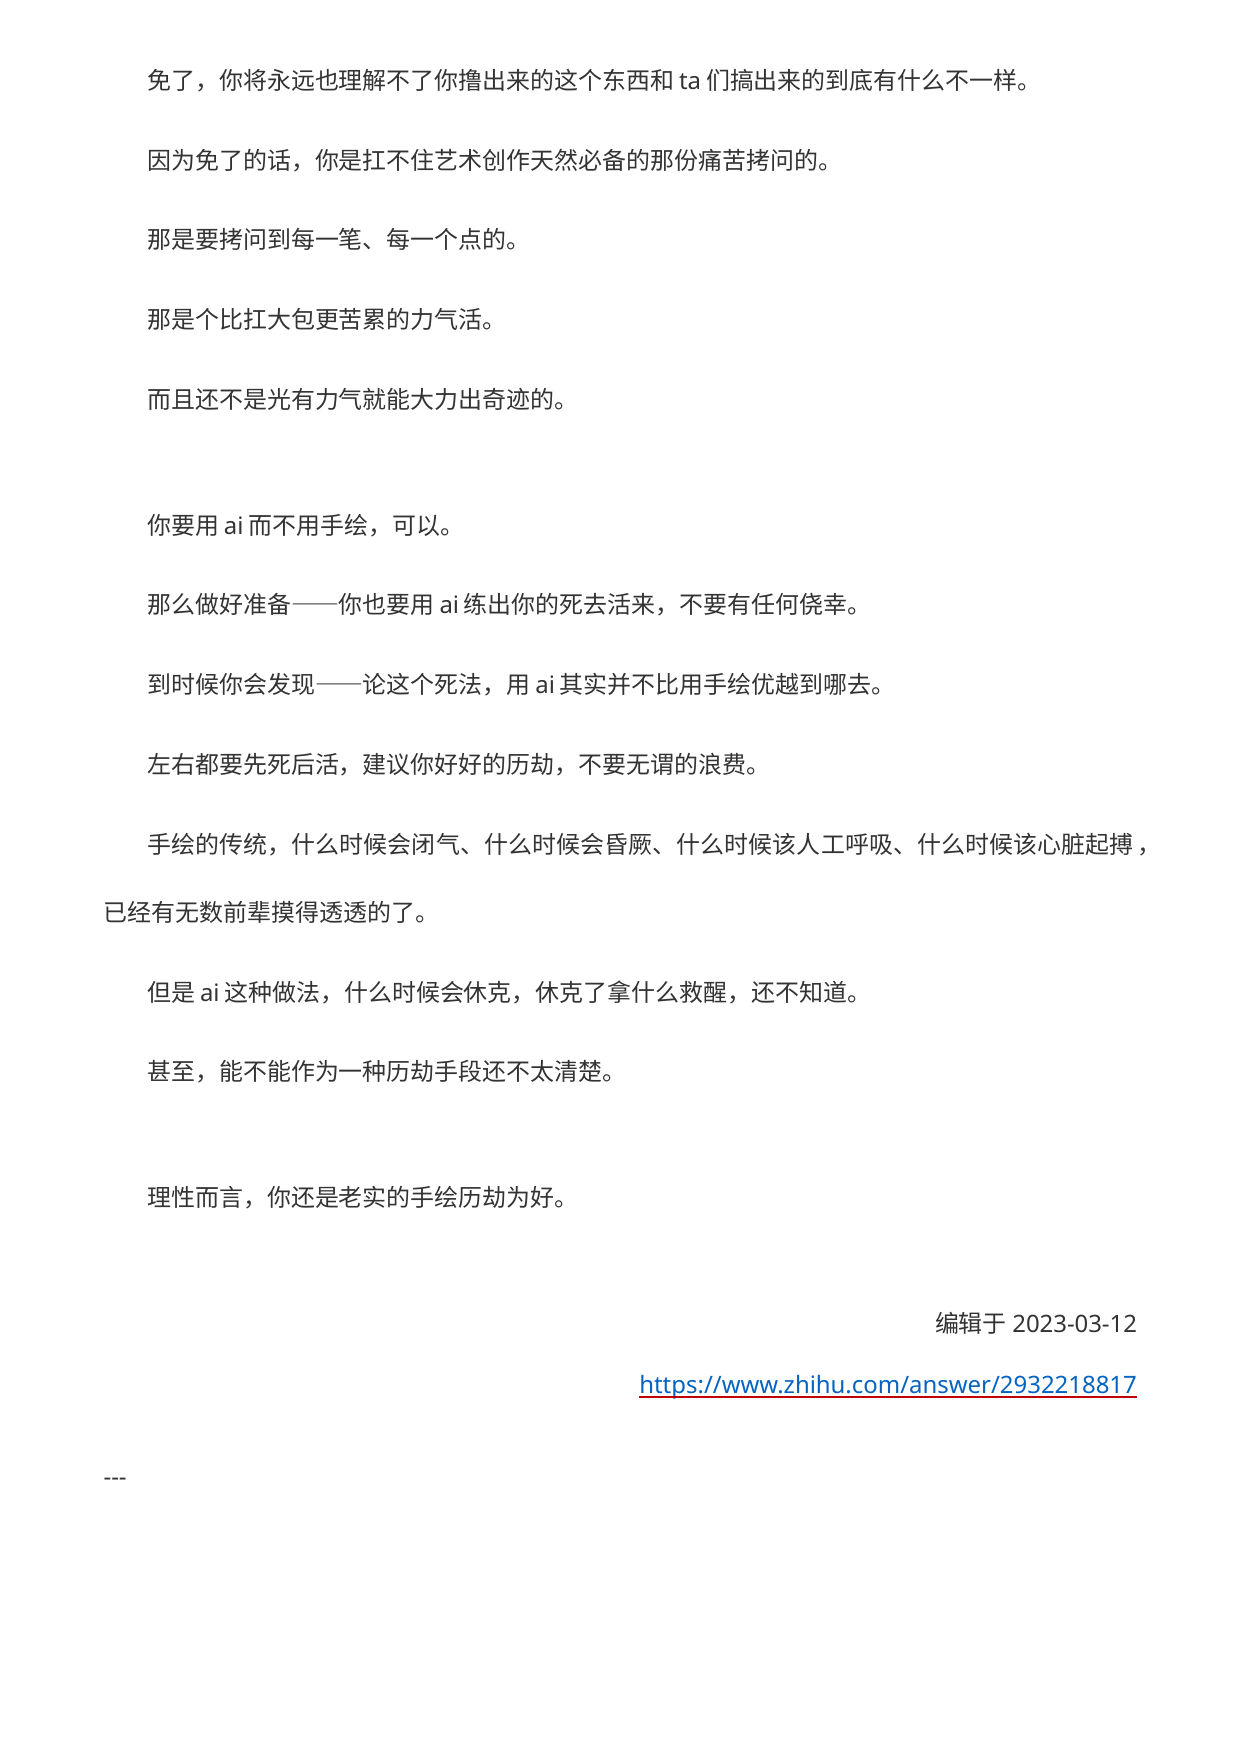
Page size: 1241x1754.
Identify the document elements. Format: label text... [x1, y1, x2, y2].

text 那是要拷问到每一笔、每一个点的。 [103, 204, 1137, 272]
text 你要用ai而不用手绘，可以。 [103, 490, 1137, 558]
text 左右都要先死后活，建议你好好的历劫，不要无谓的浪费。 [103, 729, 1137, 797]
text --- [103, 1459, 1137, 1493]
text 手绘的传统，什么时候会闭气、什么时候会昏厥、什么时候该人工呼吸、什么时候该心脏起搏，已经有无数前辈摸得透透的了。 [103, 809, 1137, 945]
text 那是个比扛大包更苦累的力气活。 [103, 284, 1137, 352]
text 编辑于 2023-03-12 [103, 1288, 1137, 1356]
text 理性而言，你还是老实的手绘历劫为好。 [103, 1162, 1137, 1230]
text 甚至，能不能作为一种历劫手段还不太清楚。 [103, 1036, 1137, 1104]
text 因为免了的话，你是扛不住艺术创作天然必备的那份痛苦拷问的。 [103, 125, 1137, 193]
text https://www.zhihu.com/answer/2932218817 [103, 1367, 1137, 1401]
text 到时候你会发现——论这个死法，用ai其实并不比用手绘优越到哪去。 [103, 649, 1137, 717]
text 那么做好准备——你也要用ai练出你的死去活来，不要有任何侥幸。 [103, 569, 1137, 637]
text 免了，你将永远也理解不了你撸出来的这个东西和ta们搞出来的到底有什么不一样。 [103, 45, 1137, 113]
text 而且还不是光有力气就能大力出奇迹的。 [103, 364, 1137, 432]
text 但是ai这种做法，什么时候会休克，休克了拿什么救醒，还不知道。 [103, 957, 1137, 1024]
